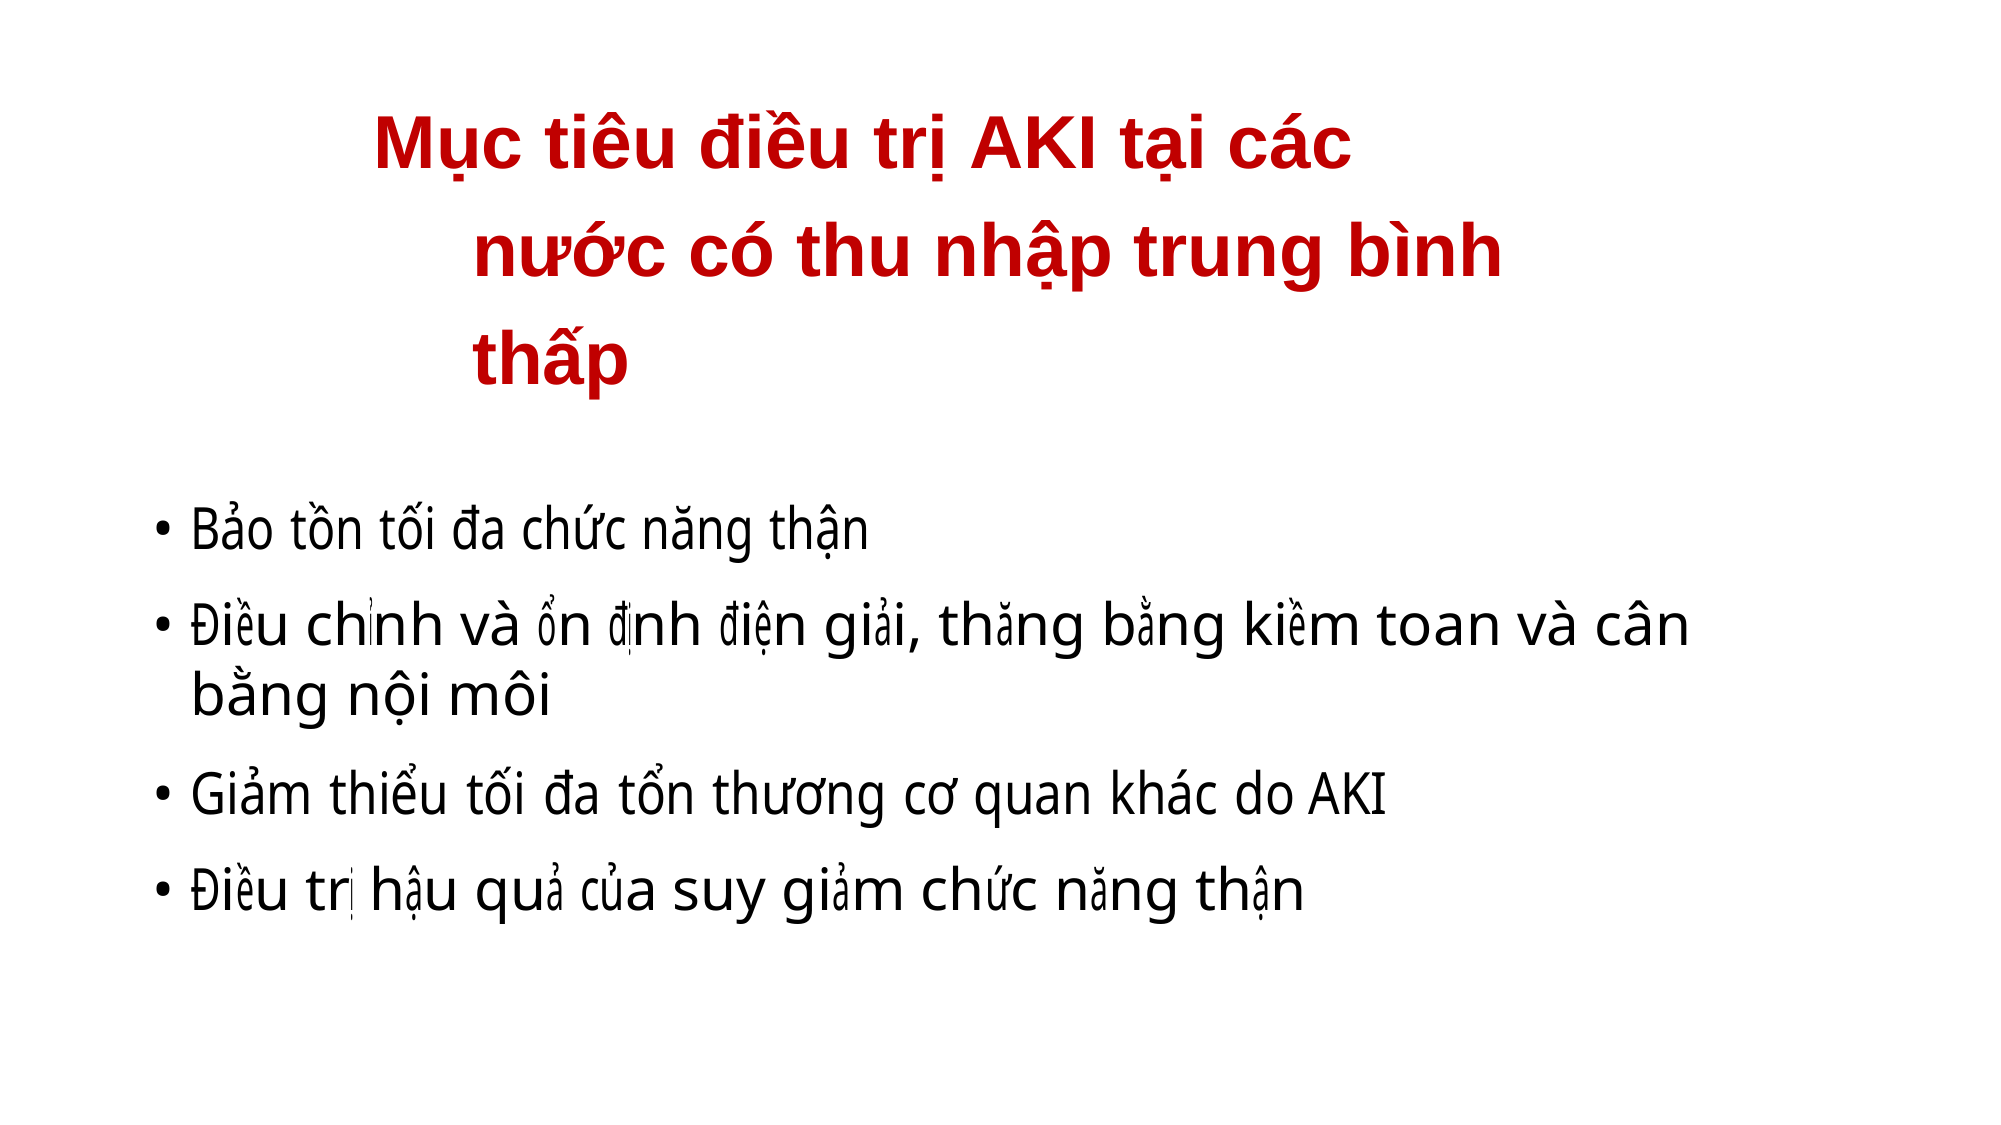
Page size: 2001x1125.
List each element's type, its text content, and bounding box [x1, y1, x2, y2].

list Điều chỉnh và ổn định điện giải, thăng bằng kiềm toan và cân bằng nội môi [152, 587, 1769, 733]
subtitle Mục tiêu điều trị AKI tại các nước có thu nhập trung bình thấp [373, 98, 1567, 400]
list Điều trị hậu quả của suy giảm chức năng thận [152, 848, 1996, 928]
list Bảo tồn tối đa chức năng thận [152, 487, 1996, 567]
list Giảm thiểu tối đa tổn thương cơ quan khác do AKI [152, 752, 1996, 832]
